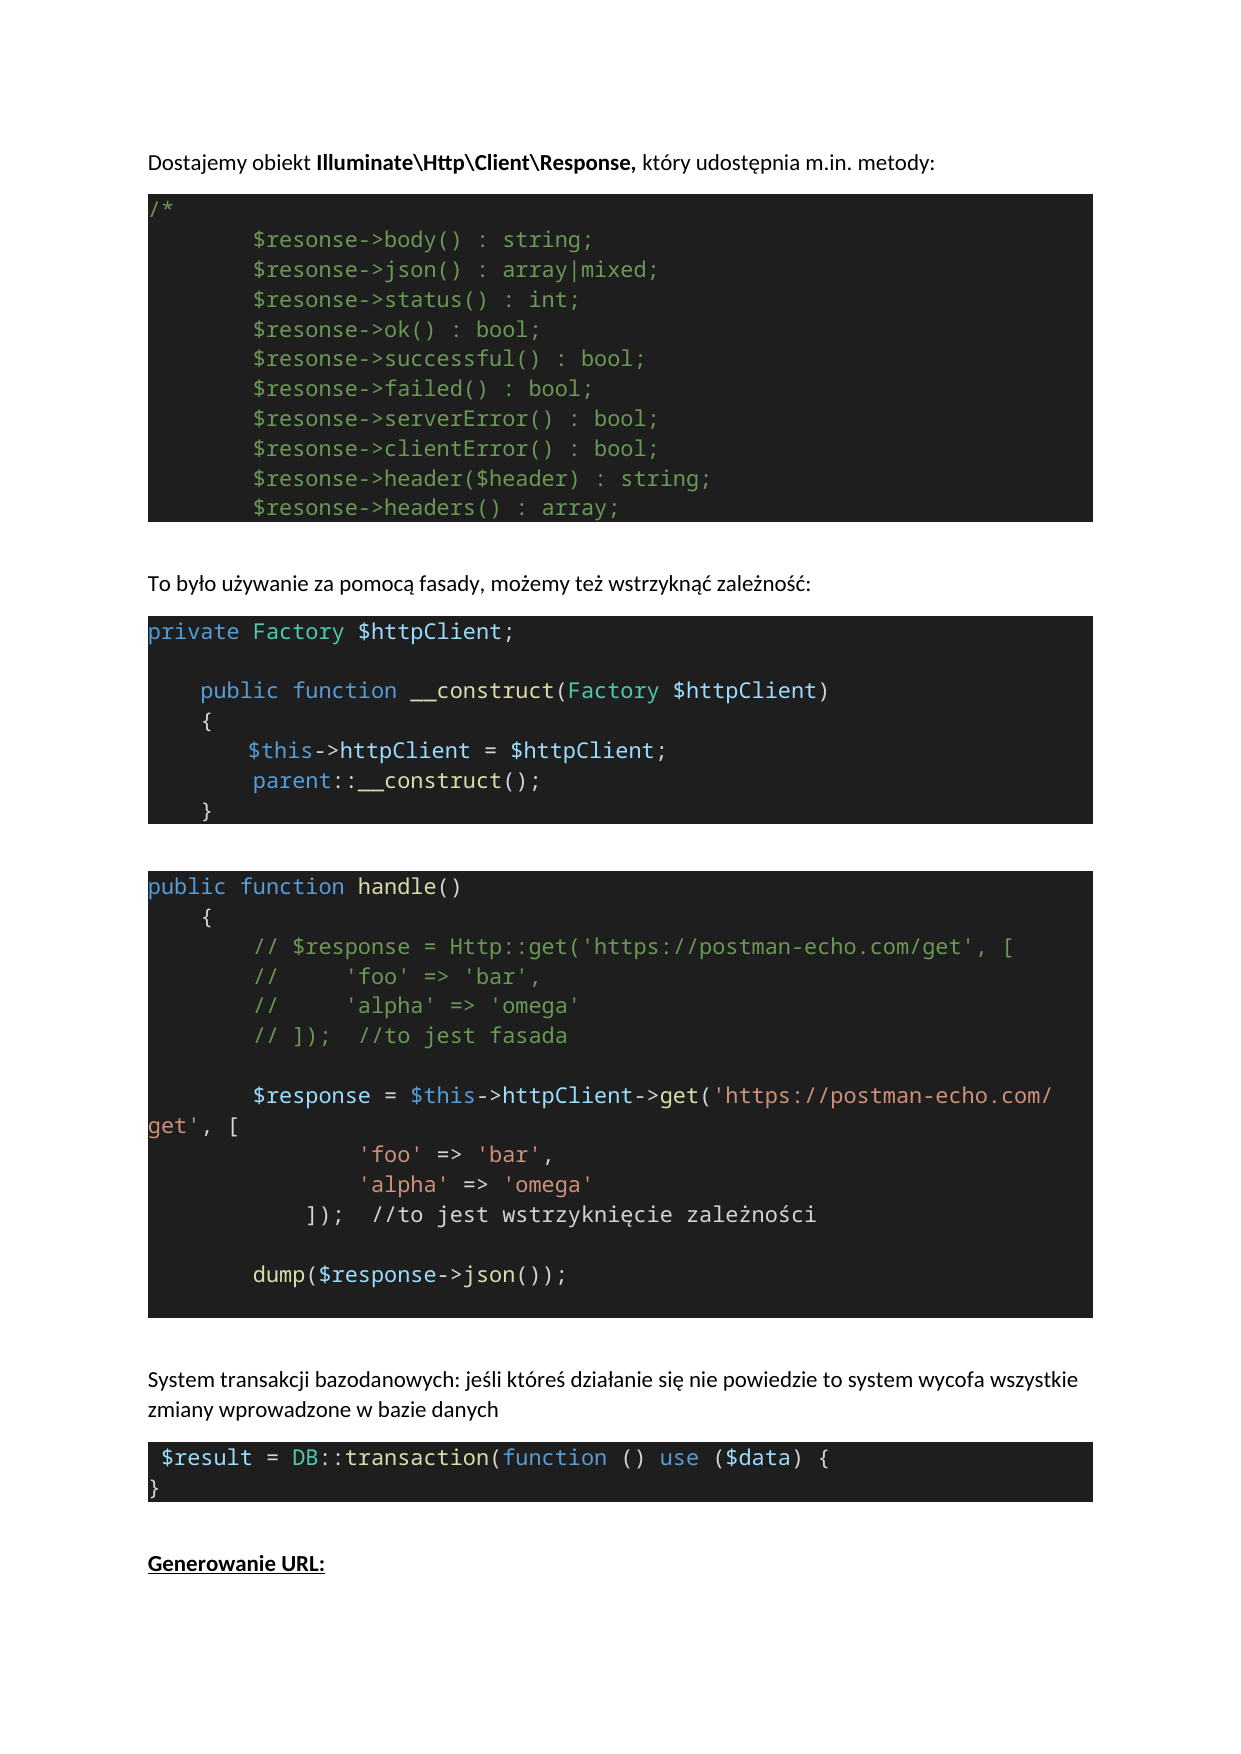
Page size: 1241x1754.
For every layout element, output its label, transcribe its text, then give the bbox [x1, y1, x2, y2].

text // 'foo' => 'bar', [148, 961, 1093, 991]
text $result = DB::transaction(function () use ($data) { [148, 1442, 1093, 1472]
text $this->httpClient = $httpClient; [148, 735, 1093, 765]
text $resonse->headers() : array; [148, 492, 1093, 522]
text parent::__construct(); [148, 765, 1093, 795]
text $resonse->status() : int; [148, 284, 1093, 314]
text $response = $this->httpClient->get('https://postman-echo.com/get', [ [148, 1080, 1093, 1139]
text $resonse->body() : string; [148, 224, 1093, 254]
text $resonse->successful() : bool; [148, 343, 1093, 373]
text dump($response->json()); [148, 1259, 1093, 1288]
text $resonse->serverError() : bool; [148, 403, 1093, 433]
text 'alpha' => 'omega' [148, 1169, 1093, 1199]
text $resonse->clientError() : bool; [148, 433, 1093, 463]
text Dostajemy obiekt Illuminate\Http\Client\Response, który udostępnia m.in. metody: [148, 148, 1093, 176]
text // 'alpha' => 'omega' [148, 991, 1093, 1020]
text } [148, 1472, 1093, 1502]
text $resonse->ok() : bool; [148, 314, 1093, 343]
text public function __construct(Factory $httpClient) [148, 676, 1093, 705]
text To było używanie za pomocą fasady, możemy też wstrzyknąć zależność: [148, 569, 1093, 597]
text $resonse->failed() : bool; [148, 373, 1093, 403]
text ]); //to jest wstrzyknięcie zależności [148, 1199, 1093, 1229]
text // ]); //to jest fasada [148, 1020, 1093, 1050]
text { [148, 901, 1093, 931]
text System transakcji bazodanowych: jeśli któreś działanie się nie powiedzie to system wycofa wszystkie zmiany wprowadzone w bazie danych [148, 1365, 1093, 1423]
text 'foo' => 'bar', [148, 1139, 1093, 1169]
text { [148, 705, 1093, 735]
text } [148, 795, 1093, 824]
text private Factory $httpClient; [148, 616, 1093, 646]
text $resonse->json() : array|mixed; [148, 254, 1093, 284]
text Generowanie URL: [148, 1549, 1093, 1577]
text /* [148, 194, 1093, 224]
text // $response = Http::get('https://postman-echo.com/get', [ [148, 931, 1093, 961]
text $resonse->header($header) : string; [148, 463, 1093, 492]
text public function handle() [148, 871, 1093, 901]
